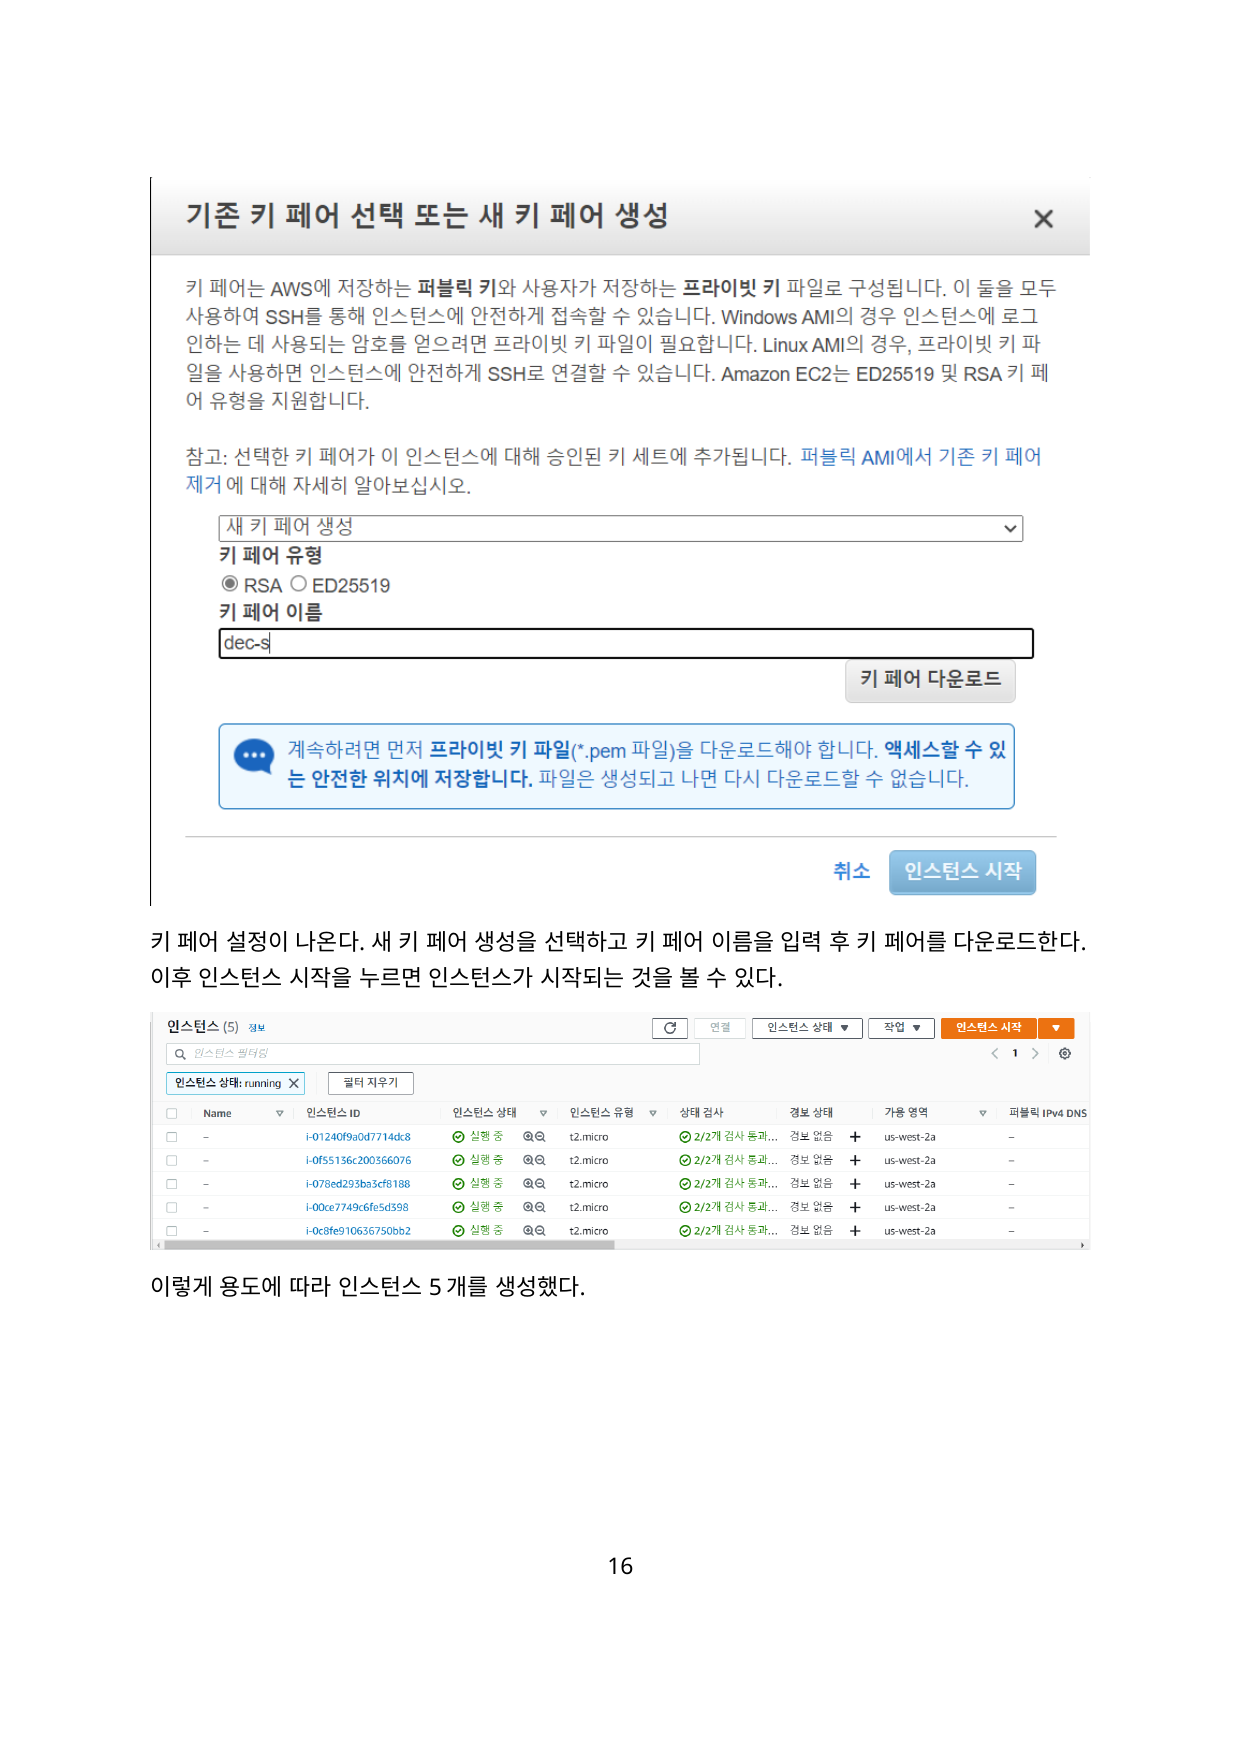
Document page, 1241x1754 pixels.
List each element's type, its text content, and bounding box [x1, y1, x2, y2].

picture [150, 1012, 1091, 1250]
text 이렇게 용도에 따라 인스턴스 5개를 생성했다. [150, 1269, 1090, 1302]
text 키 페어 설정이 나온다. 새 키 페어 생성을 선택하고 키 페어 이름을 입력 후 키 페어를 다운로드한다. 이후 인스턴스 시작을 누르면 인스턴스가 시작되는 것을 볼 수 있다. [150, 924, 1090, 993]
picture [150, 177, 1091, 906]
